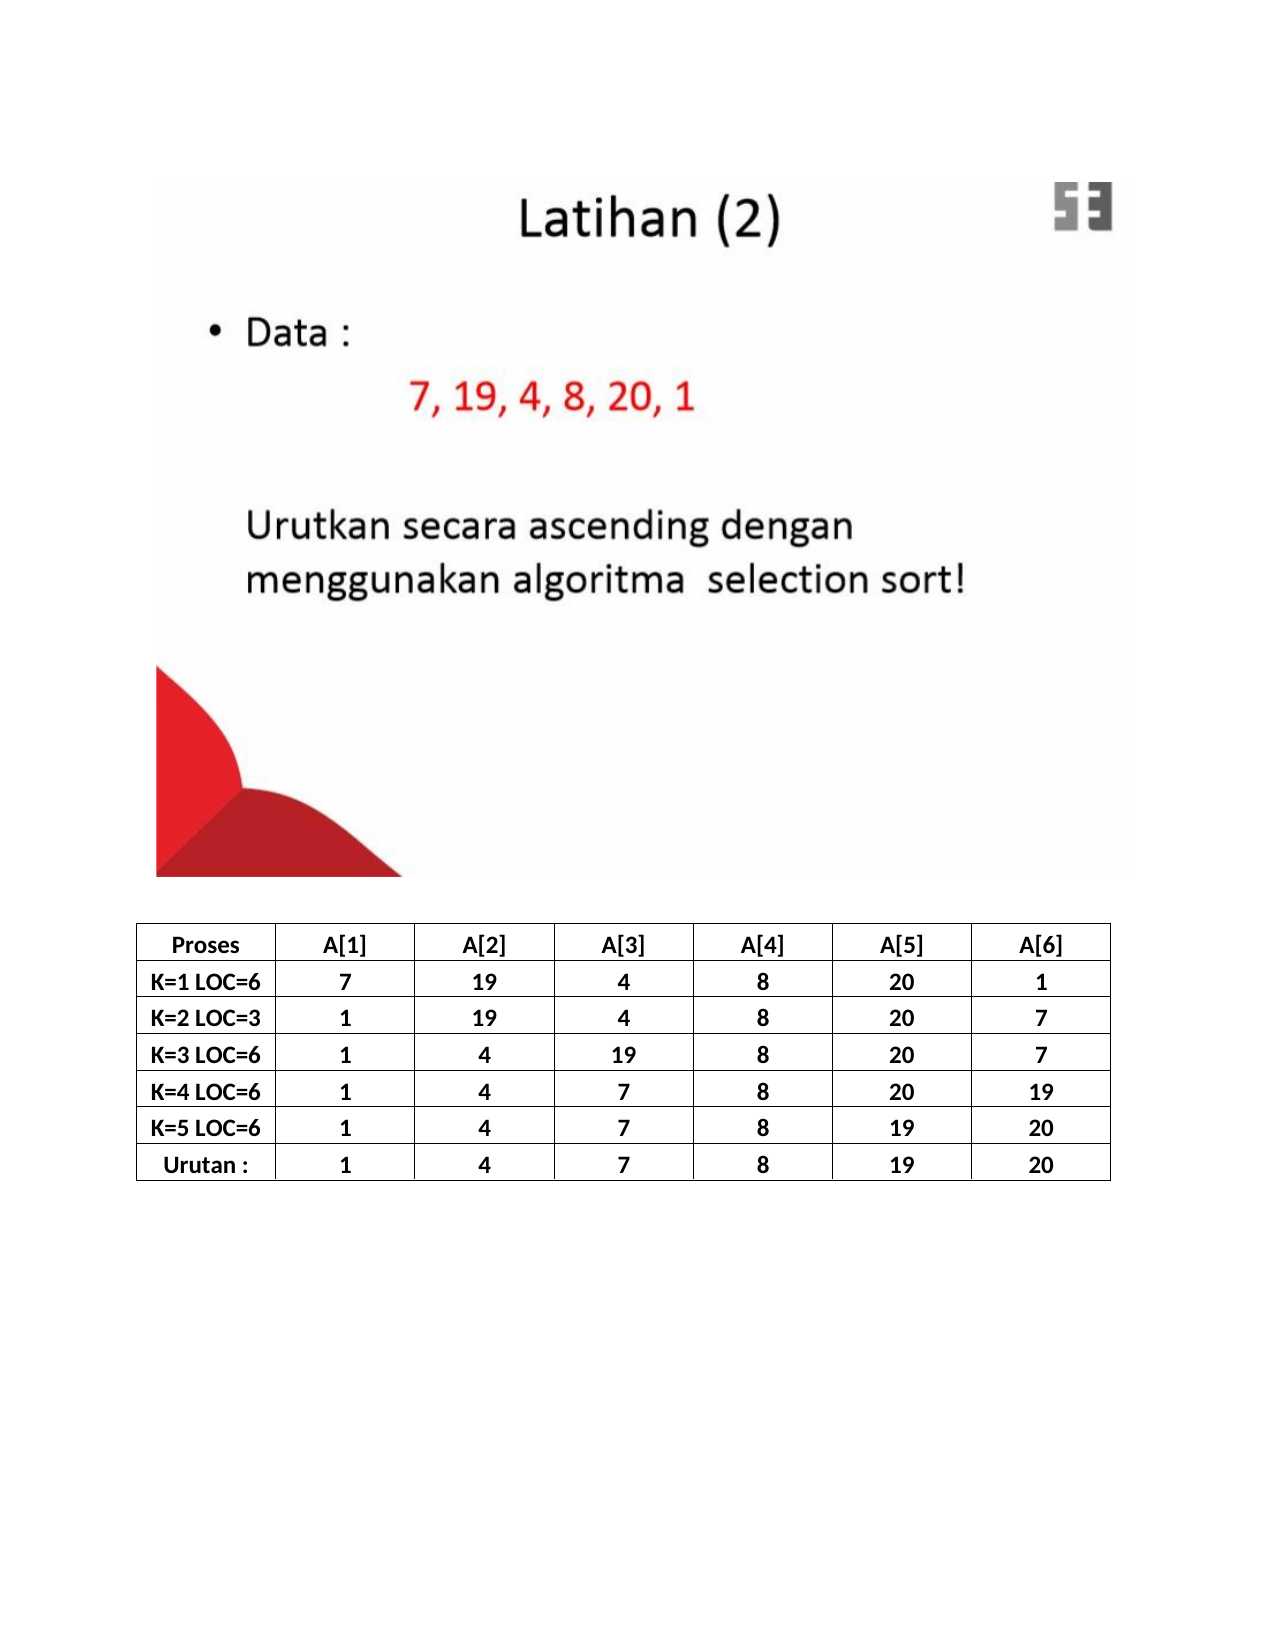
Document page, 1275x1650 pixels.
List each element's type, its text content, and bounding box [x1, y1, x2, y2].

table_cell 7 [972, 997, 1110, 1033]
table_cell 1 [972, 961, 1110, 996]
table_header A[3] [555, 924, 693, 959]
table_cell 20 [972, 1144, 1110, 1179]
table_cell 4 [555, 997, 693, 1033]
table_cell 8 [694, 961, 832, 996]
table_cell 20 [833, 1071, 971, 1106]
table_cell 8 [694, 1034, 832, 1069]
table_header A[2] [415, 924, 554, 959]
table_cell K=2 LOC=3 [137, 997, 275, 1033]
table_cell 4 [415, 1107, 554, 1143]
table_header Proses [137, 924, 275, 959]
table_cell K=1 LOC=6 [137, 961, 275, 996]
table_cell 1 [276, 1034, 414, 1069]
picture [156, 182, 1132, 877]
table_cell 7 [555, 1071, 693, 1106]
table_header A[1] [276, 924, 414, 959]
table_cell 19 [415, 997, 554, 1033]
table_header A[6] [972, 924, 1110, 959]
table_cell 8 [694, 1107, 832, 1143]
table_cell 7 [555, 1144, 693, 1179]
table_cell 4 [415, 1034, 554, 1069]
table_cell 20 [972, 1107, 1110, 1143]
table_cell 8 [694, 997, 832, 1033]
table_cell K=5 LOC=6 [137, 1107, 275, 1143]
table_cell 7 [972, 1034, 1110, 1069]
table_cell 19 [555, 1034, 693, 1069]
table_cell K=3 LOC=6 [137, 1034, 275, 1069]
table_cell 1 [276, 1144, 414, 1179]
table_cell 1 [276, 1107, 414, 1143]
table_cell 20 [833, 961, 971, 996]
table_cell 20 [833, 997, 971, 1033]
table_cell 19 [415, 961, 554, 996]
table_cell 7 [555, 1107, 693, 1143]
table_cell 20 [833, 1034, 971, 1069]
table_cell 4 [415, 1144, 554, 1179]
table_cell 8 [694, 1071, 832, 1106]
table_header A[4] [694, 924, 832, 959]
table_cell 7 [276, 961, 414, 996]
table_cell Urutan : [137, 1144, 275, 1179]
table_header A[5] [833, 924, 971, 959]
table_cell 1 [276, 1071, 414, 1106]
table_cell 19 [833, 1144, 971, 1179]
table_cell 1 [276, 997, 414, 1033]
table_cell K=4 LOC=6 [137, 1071, 275, 1106]
table_cell 19 [972, 1071, 1110, 1106]
table_cell 4 [415, 1071, 554, 1106]
table_cell 8 [694, 1144, 832, 1179]
table_cell 19 [833, 1107, 971, 1143]
table_cell 4 [555, 961, 693, 996]
